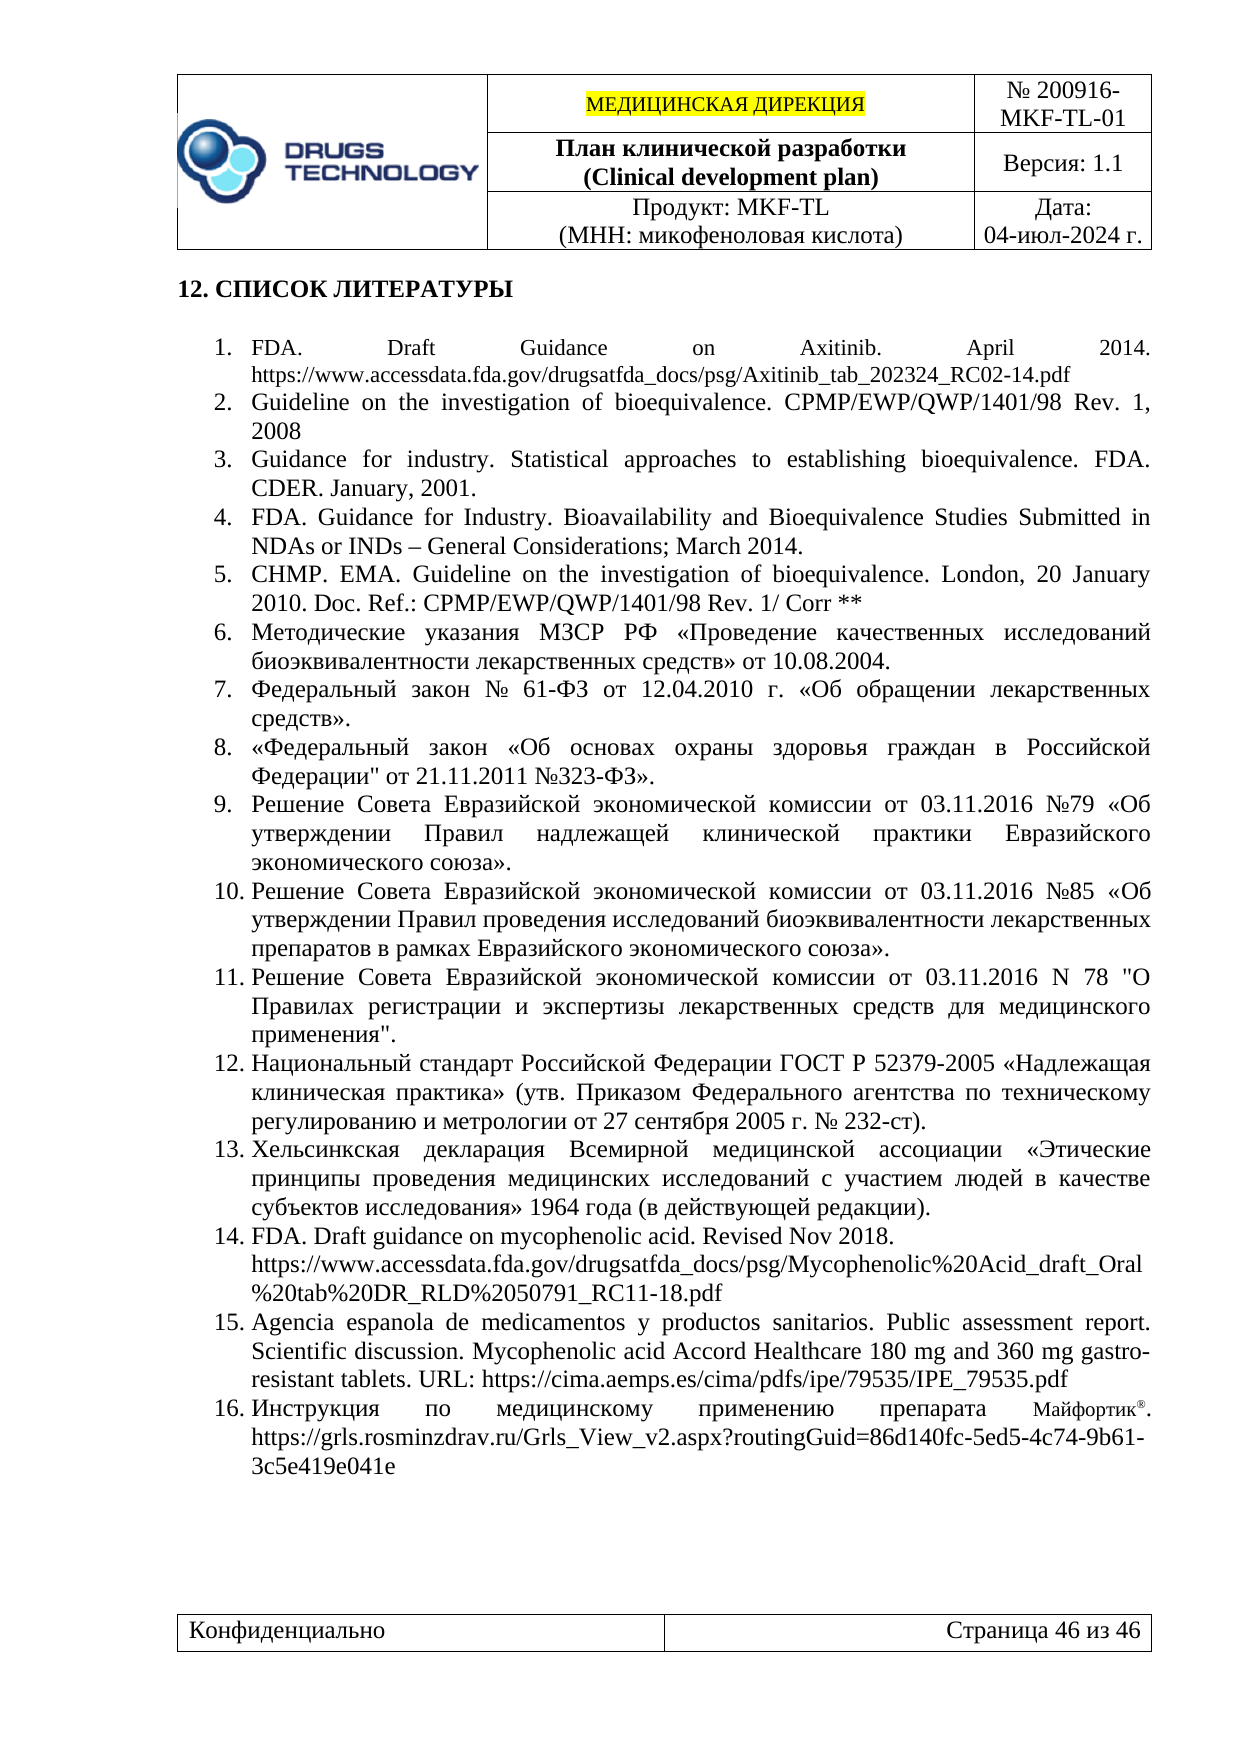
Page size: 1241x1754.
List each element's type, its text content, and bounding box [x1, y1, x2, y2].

list FDA. Draft Guidance on Axitinib. April 2014. https://www.accessdata.fda.gov/drugsatfda_docs/psg/Axitinib_tab_202324_RC02-14.pdf [213, 332, 1152, 387]
list Agencia espanola de medicamentos y productos sanitarios. Public assessment report. Scientific discussion. Mycophenolic acid Accord Healthcare 180 mg and 360 mg gastro-resistant tablets. URL: https://cima.aemps.es/cima/pdfs/ipe/79535/IPE_79535.pdf [213, 1307, 1152, 1393]
list Решение Совета Евразийской экономической комиссии от 03.11.2016 №79 «Об утверждении Правил надлежащей клинической практики Евразийского экономического союза». [213, 789, 1152, 876]
list Хельсинкская декларация Всемирной медицинской ассоциации «Этические принципы проведения медицинских исследований с участием людей в качестве субъектов исследования» 1964 года (в действующей редакции). [213, 1134, 1152, 1221]
list FDA. Draft guidance on mycophenolic acid. Revised Nov 2018. https://www.accessdata.fda.gov/drugsatfda_docs/psg/Mycophenolic%20Acid_draft_Oral%20tab%20DR_RLD%2050791_RC11-18.pdf [213, 1221, 1152, 1307]
list Инструкция по медицинскому применению препарата Майфортик®. https://grls.rosminzdrav.ru/Grls_View_v2.aspx?routingGuid=86d140fc-5ed5-4c74-9b61-3c5e419e041e [213, 1393, 1152, 1479]
list Guideline on the investigation of bioequivalence. CPMP/EWP/QWP/1401/98 Rev. 1, 2008 [213, 387, 1152, 444]
list Решение Совета Евразийской экономической комиссии от 03.11.2016 N 78 "О Правилах регистрации и экспертизы лекарственных средств для медицинского применения". [213, 962, 1152, 1048]
list Guidance for industry. Statistical approaches to establishing bioequivalence. FDA. CDER. January, 2001. [213, 444, 1152, 502]
list FDA. Guidance for Industry. Bioavailability and Bioequivalence Studies Submitted in NDAs or INDs – General Considerations; March 2014. [213, 502, 1152, 559]
subtitle 12. СПИСОК ЛИТЕРАТУРЫ [177, 274, 1152, 303]
list CHMP. ЕМА. Guideline on the investigation of bioequivalence. London, 20 January 2010. Doc. Ref.: CPMP/EWP/QWP/1401/98 Rev. 1/ Corr ** [213, 559, 1152, 617]
list «Федеральный закон «Об основах охраны здоровья граждан в Российской Федерации" от 21.11.2011 №323-ФЗ». [213, 732, 1152, 789]
list Методические указания МЗСР РФ «Проведение качественных исследований биоэквивалентности лекарственных средств» от 10.08.2004. [213, 617, 1152, 674]
list Решение Совета Евразийской экономической комиссии от 03.11.2016 №85 «Об утверждении Правил проведения исследований биоэквивалентности лекарственных препаратов в рамках Евразийского экономического союза». [213, 876, 1152, 962]
list Федеральный закон № 61-ФЗ от 12.04.2010 г. «Об обращении лекарственных средств». [213, 674, 1152, 732]
list Национальный стандарт Российской Федерации ГОСТ Р 52379-2005 «Надлежащая клиническая практика» (утв. Приказом Федерального агентства по техническому регулированию и метрологии от 27 сентября 2005 г. № 232-ст). [213, 1048, 1152, 1134]
picture [177, 113, 484, 208]
